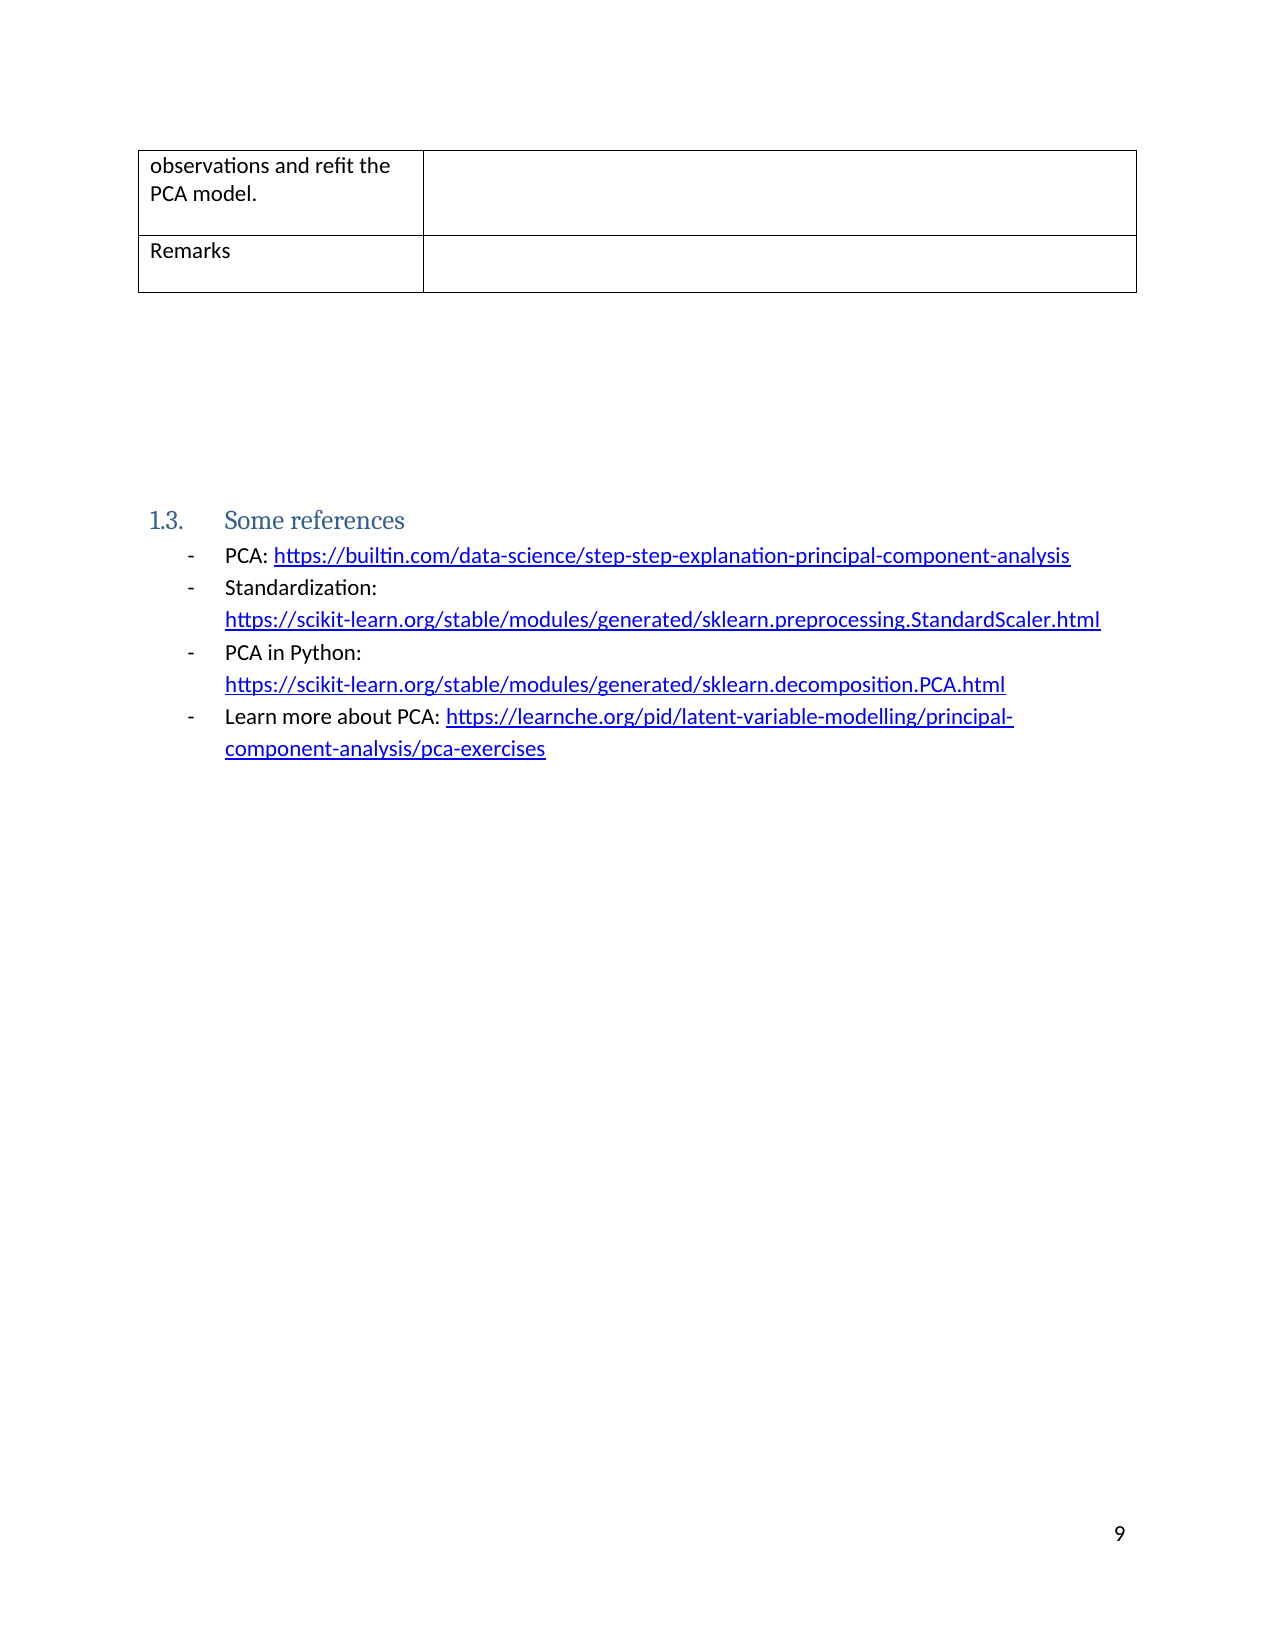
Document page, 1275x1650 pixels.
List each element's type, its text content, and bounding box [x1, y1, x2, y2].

list PCA in Python: https://scikit-learn.org/stable/modules/generated/sklearn.decomposition.PCA.html [187, 638, 1125, 698]
list PCA: https://builtin.com/data-science/step-step-explanation-principal-component-analysis [187, 541, 1125, 569]
subtitle Some references [150, 505, 1125, 536]
table_cell [424, 236, 1136, 292]
table_cell [424, 151, 1136, 235]
list Learn more about PCA: https://learnche.org/pid/latent-variable-modelling/principal-component-analysis/pca-exercises [187, 702, 1125, 762]
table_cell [139, 151, 423, 235]
table_cell Remarks [139, 236, 423, 292]
list Standardization: https://scikit-learn.org/stable/modules/generated/sklearn.preprocessing.StandardScaler.html [187, 573, 1125, 633]
